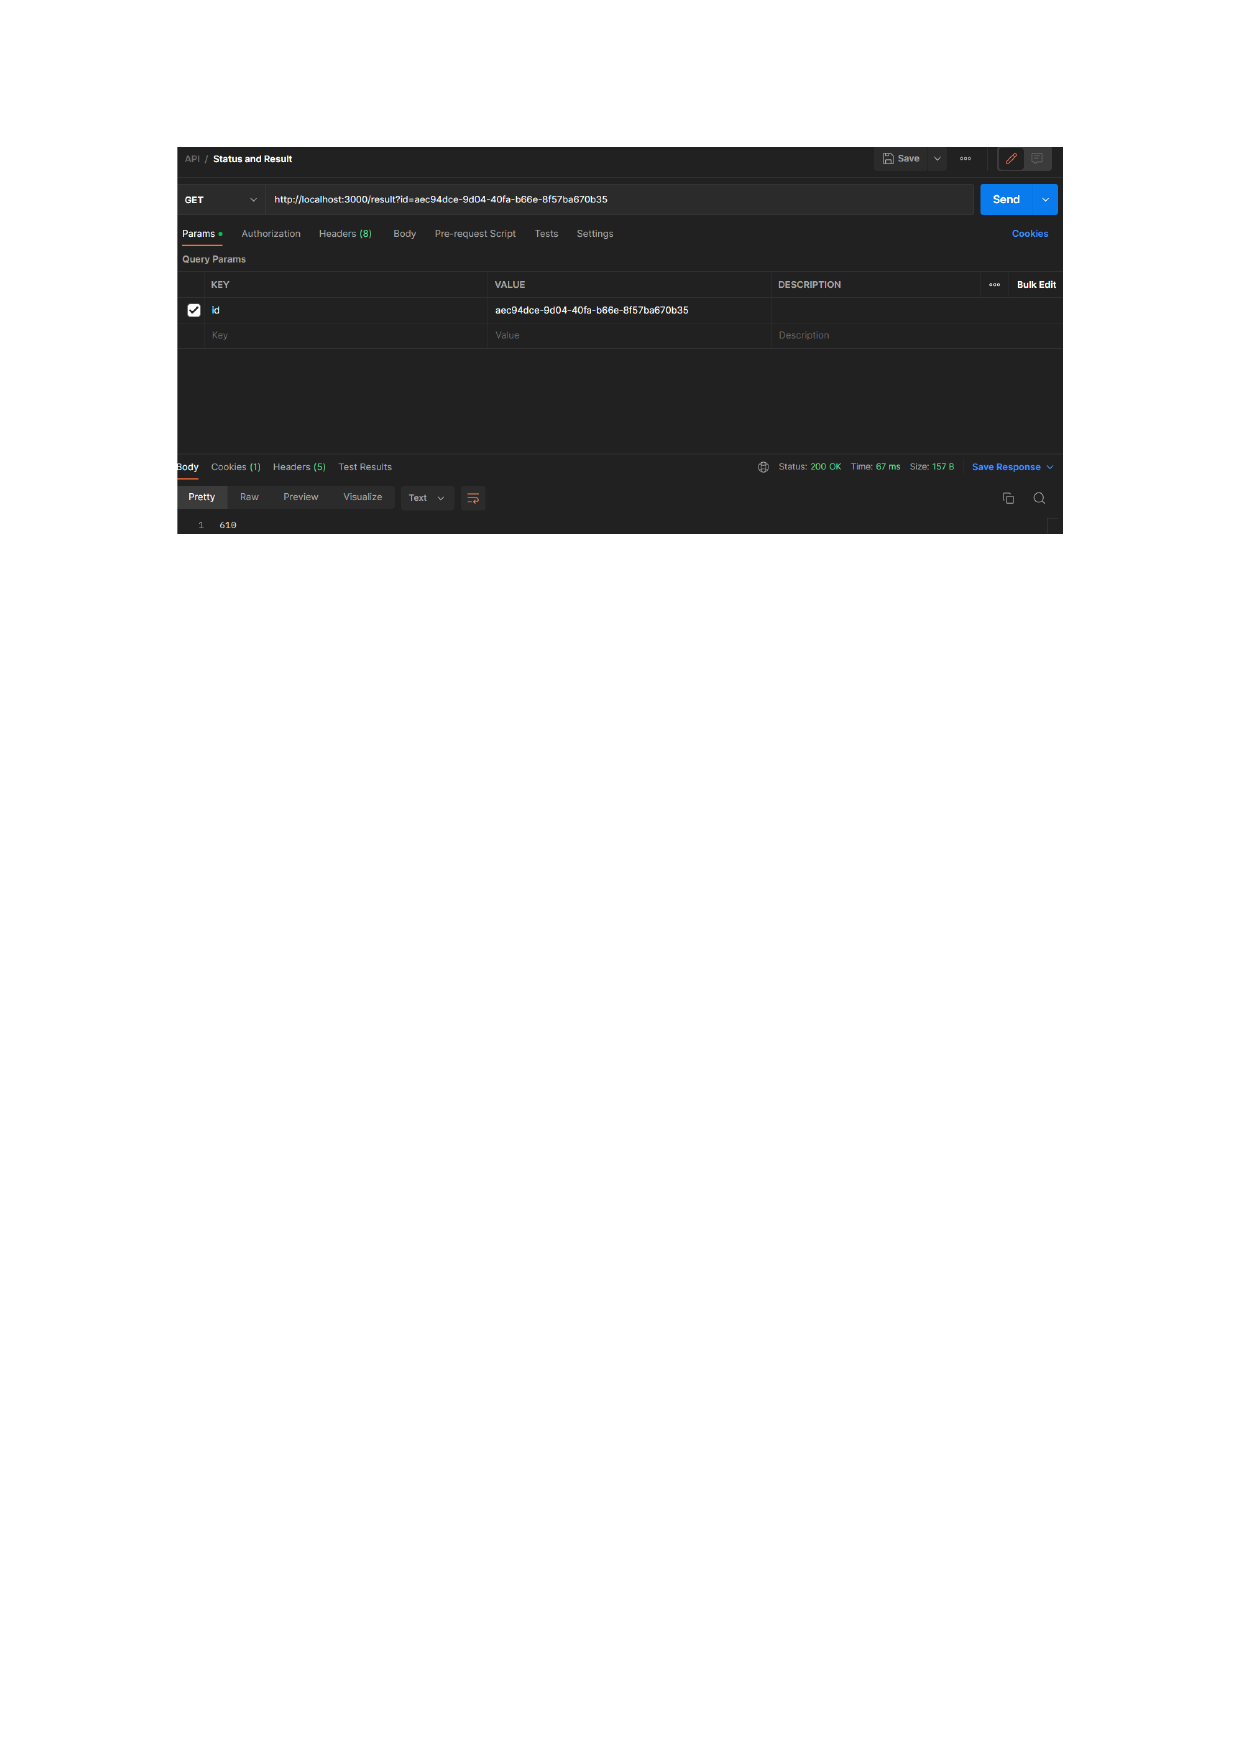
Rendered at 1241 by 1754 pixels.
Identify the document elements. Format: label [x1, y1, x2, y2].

picture [177, 147, 1063, 534]
